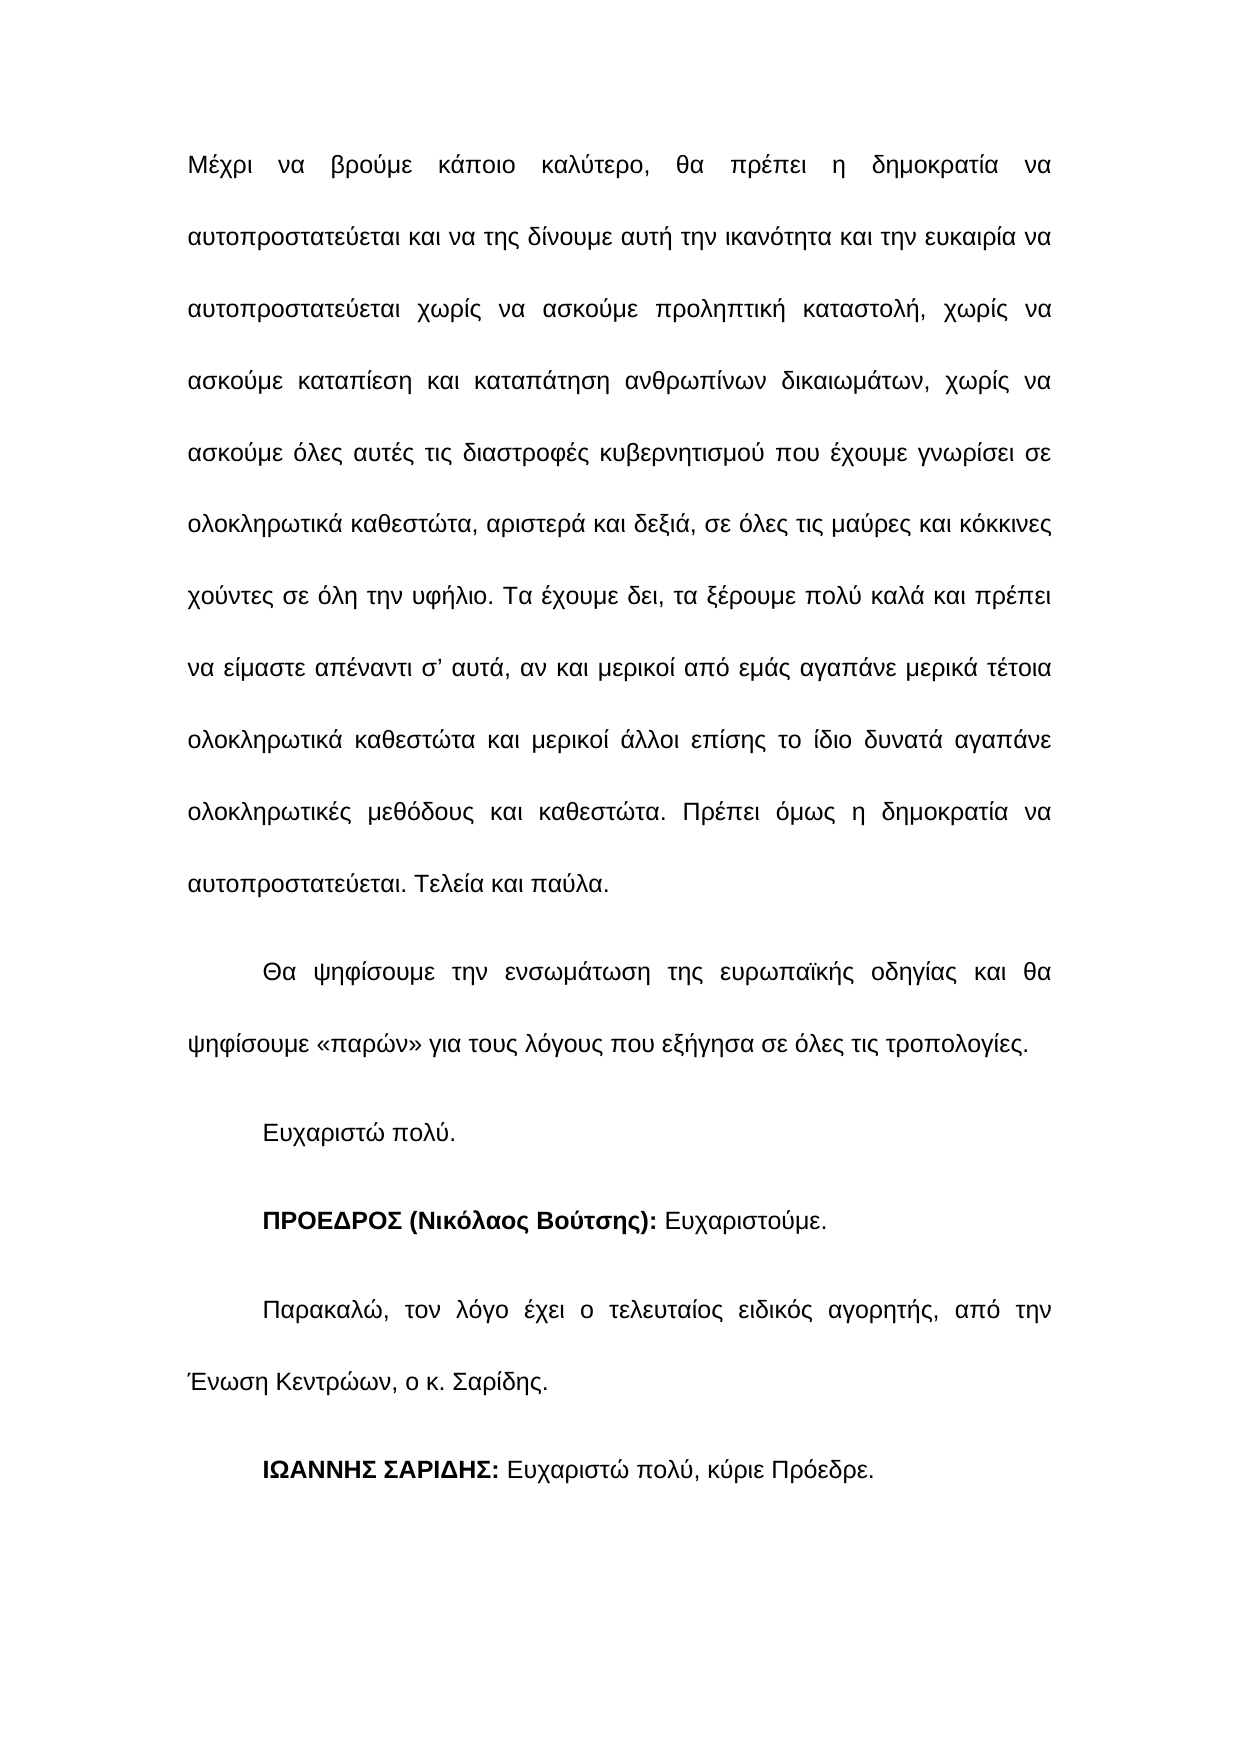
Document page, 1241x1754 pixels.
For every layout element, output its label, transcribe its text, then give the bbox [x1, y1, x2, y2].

text Ευχαριστώ πολύ. [187, 1118, 1053, 1146]
text ΠΡΟΕΔΡΟΣ (Νικόλαος Βούτσης): Ευχαριστούμε. [187, 1206, 1053, 1235]
text Παρακαλώ, τον λόγο έχει ο τελευταίος ειδικός αγορητής, από την Ένωση Κεντρώων, ο κ. Σαρίδης. [187, 1295, 1053, 1395]
text Θα ψηφίσουμε την ενσωμάτωση της ευρωπαϊκής οδηγίας και θα ψηφίσουμε «παρών» για τους λόγους που εξήγησα σε όλες τις τροπολογίες. [187, 957, 1053, 1058]
text ΙΩΑΝΝΗΣ ΣΑΡΙΔΗΣ: Ευχαριστώ πολύ, κύριε Πρόεδρε. [187, 1455, 1053, 1484]
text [187, 150, 1053, 897]
